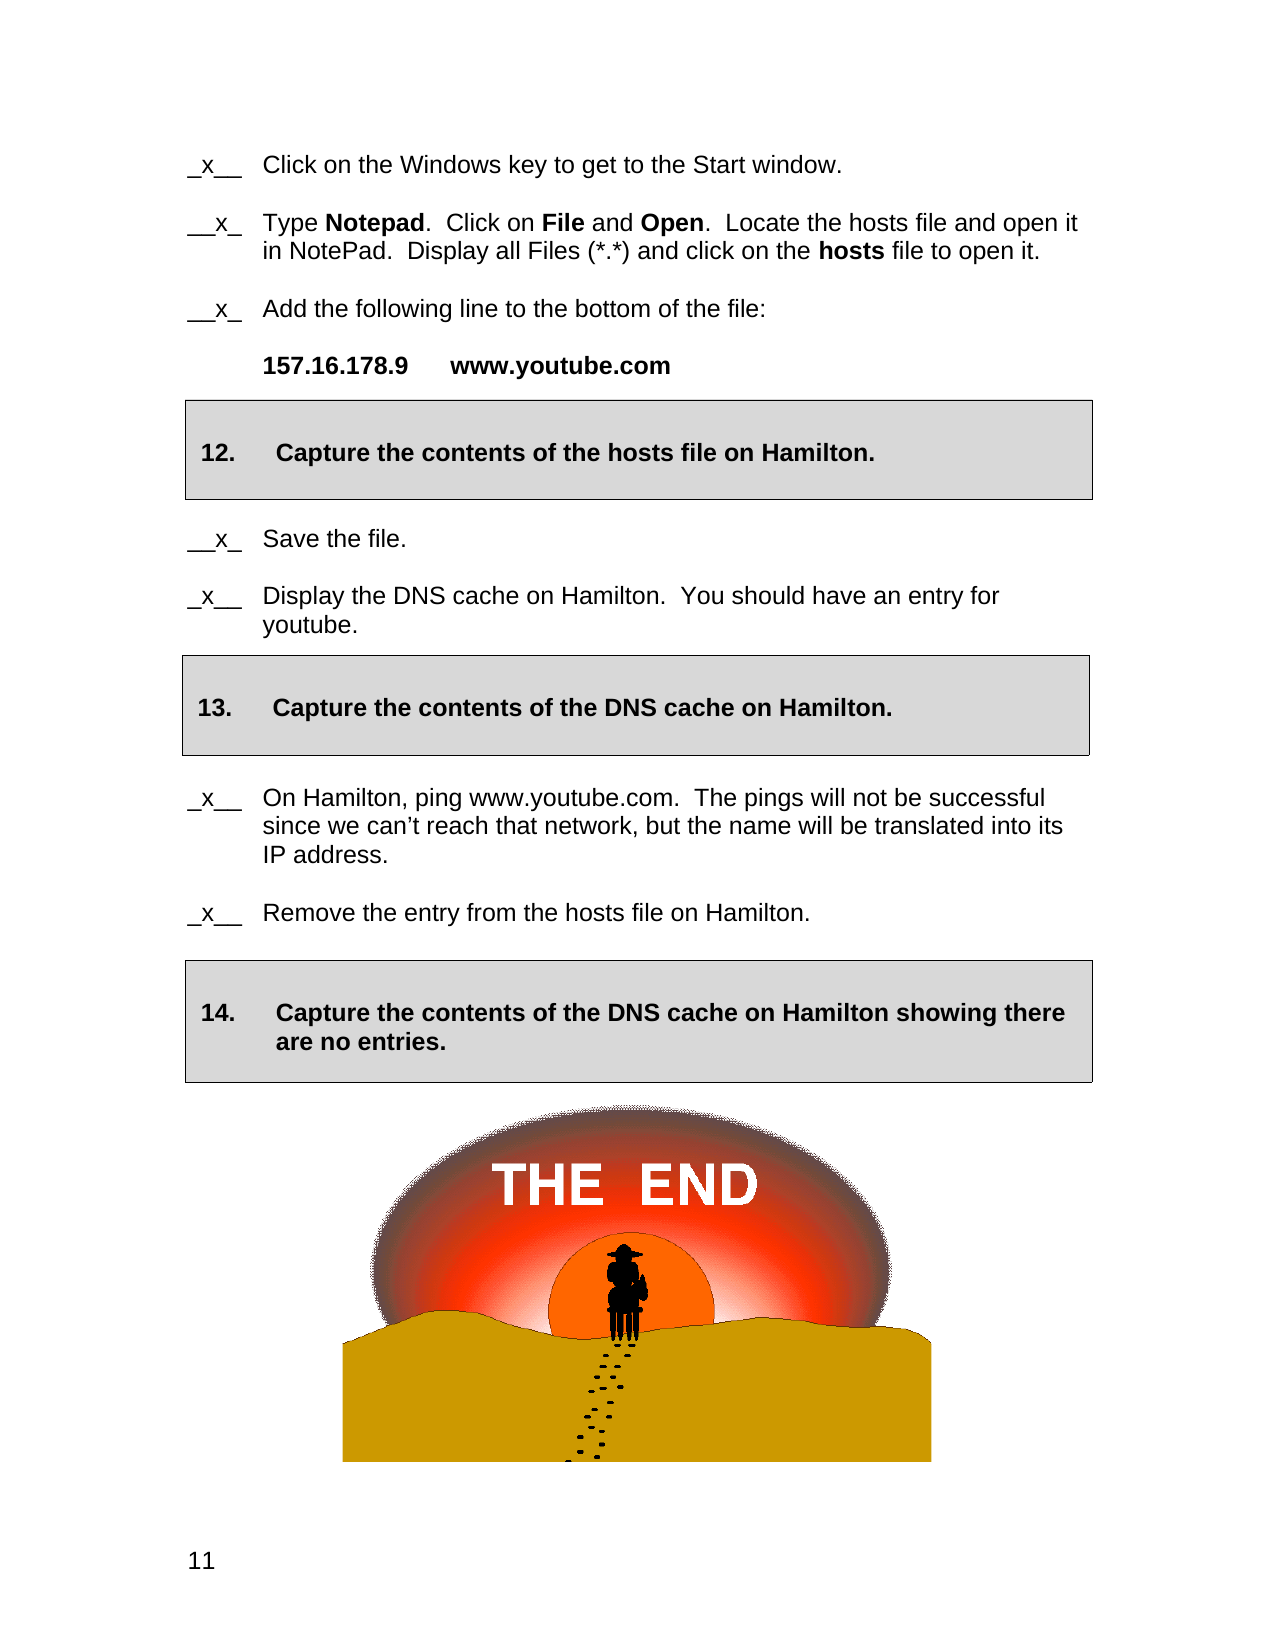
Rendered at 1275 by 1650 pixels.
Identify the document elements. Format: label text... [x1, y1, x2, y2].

text __x_ Add the following line to the bottom of the file: [187, 294, 1087, 322]
text 157.16.178.9 www.youtube.com [262, 351, 1087, 380]
text _x__ Display the DNS cache on Hamilton. You should have an entry for youtube. [187, 581, 1087, 639]
text _x__ Remove the entry from the hosts file on Hamilton. [187, 897, 1087, 926]
text _x__ On Hamilton, ping www.youtube.com. The pings will not be successful since we can’t reach that network, but the name will be translated into its IP address. [187, 782, 1087, 869]
text __x_ Save the file. [187, 524, 1087, 552]
text __x_ Type Notepad. Click on File and Open. Locate the hosts file and open it in NotePad. Display all Files (*.*) and click on the hosts file to open it. [187, 207, 1087, 265]
picture [342, 1101, 932, 1462]
text _x__ Click on the Windows key to get to the Start window. [187, 150, 1087, 179]
